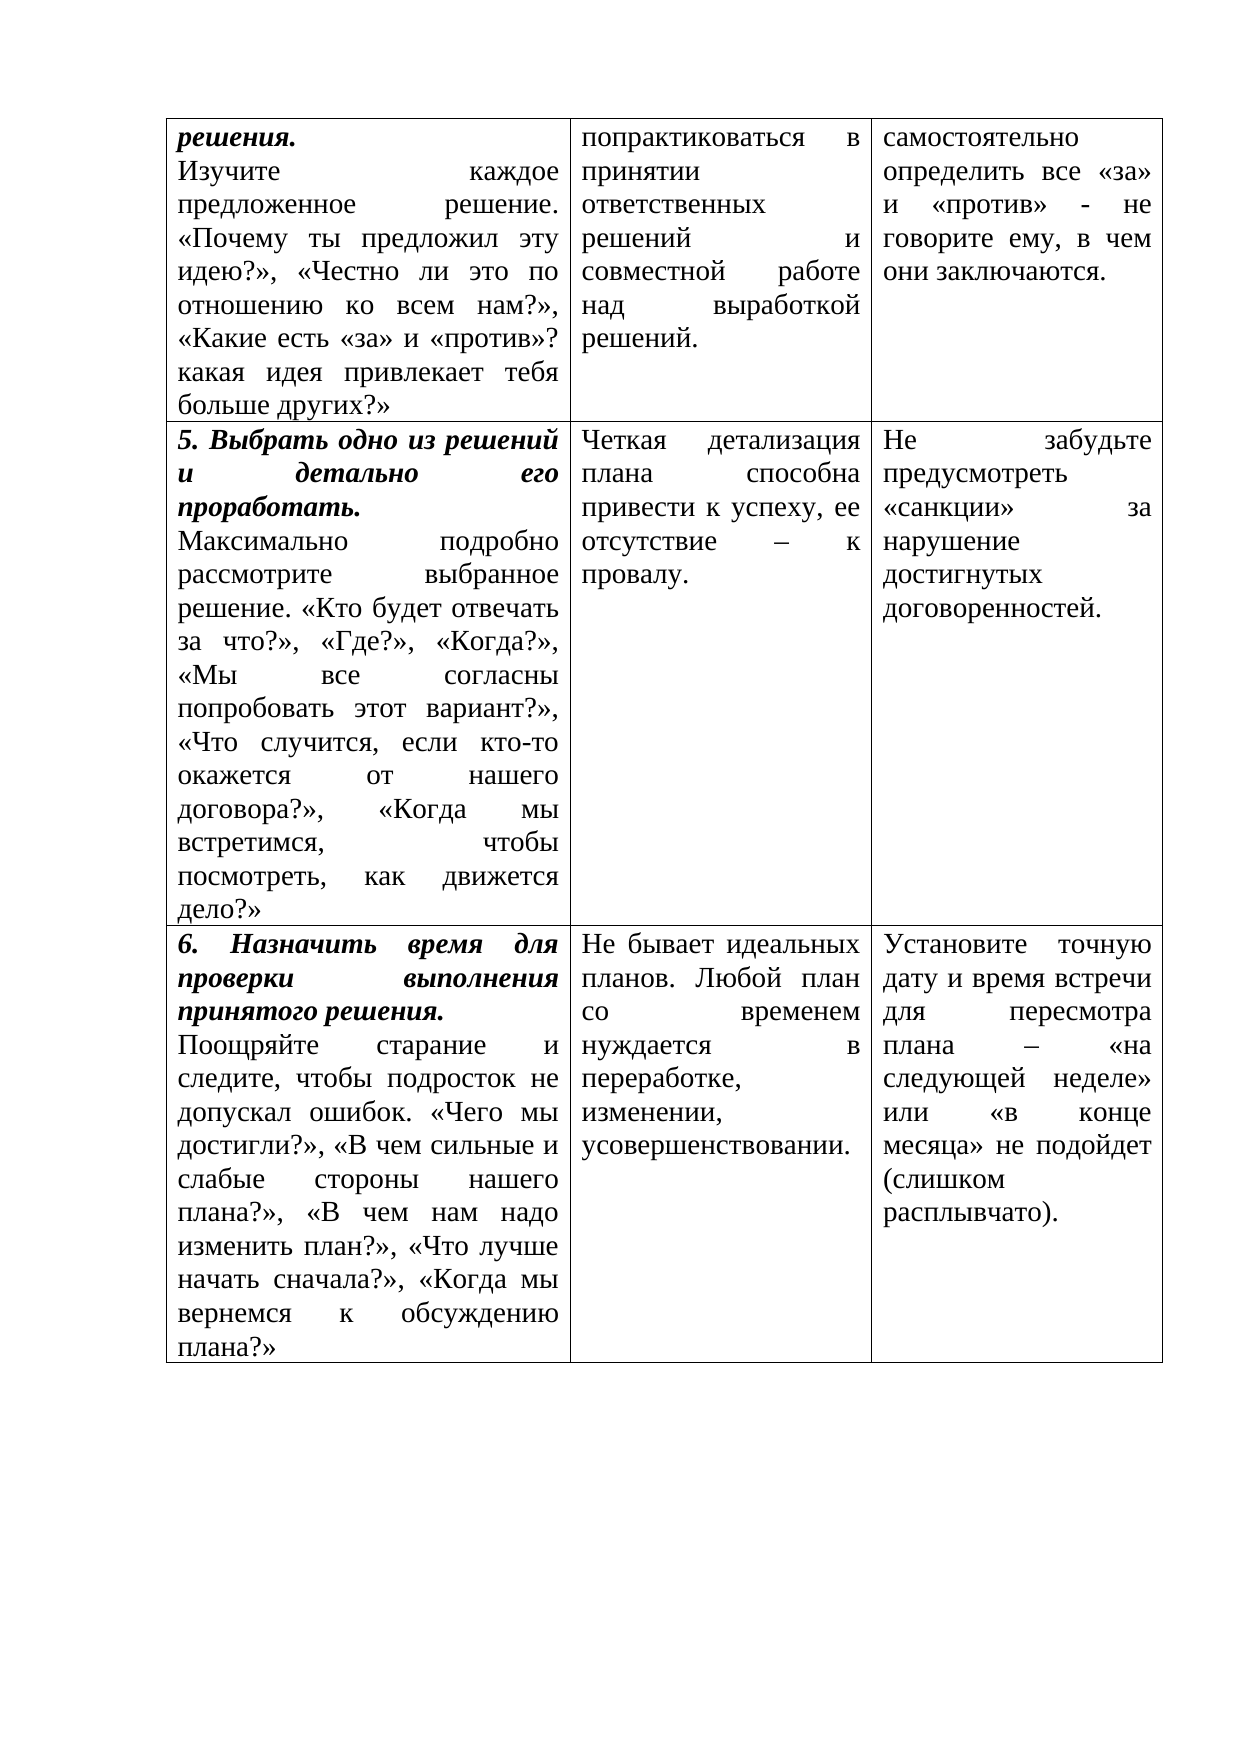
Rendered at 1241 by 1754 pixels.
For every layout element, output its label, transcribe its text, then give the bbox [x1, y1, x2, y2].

table_cell Установите точную дату и время встречи для пересмотра плана – «на следующей неделе» или «в конце месяца» не подойдет (слишком расплывчато). [872, 926, 1162, 1362]
table_cell 5. Выбрать одно из решений и детально его проработать. Максимально подробно рассмотрите выбранное решение. «Кто будет отвечать за что?», «Где?», «Когда?», «Мы все согласны попробовать этот вариант?», «Что случится, если кто-то окажется от нашего договора?», «Когда мы встретимся, чтобы посмотреть, как движется дело?» [167, 422, 570, 925]
table_cell 6. Назначить время для проверки выполнения принятого решения. Поощряйте старание и следите, чтобы подросток не допускал ошибок. «Чего мы достигли?», «В чем сильные и слабые стороны нашего плана?», «В чем нам надо изменить план?», «Что лучше начать сначала?», «Когда мы вернемся к обсуждению плана?» [167, 926, 570, 1362]
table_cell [167, 119, 570, 421]
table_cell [571, 119, 871, 421]
table_cell Четкая детализация плана способна привести к успеху, ее отсутствие – к провалу. [571, 422, 871, 925]
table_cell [872, 119, 1162, 421]
table_cell Не бывает идеальных планов. Любой план со временем нуждается в переработке, изменении, усовершенствовании. [571, 926, 871, 1362]
table_cell Не забудьте предусмотреть «санкции» за нарушение достигнутых договоренностей. [872, 422, 1162, 925]
